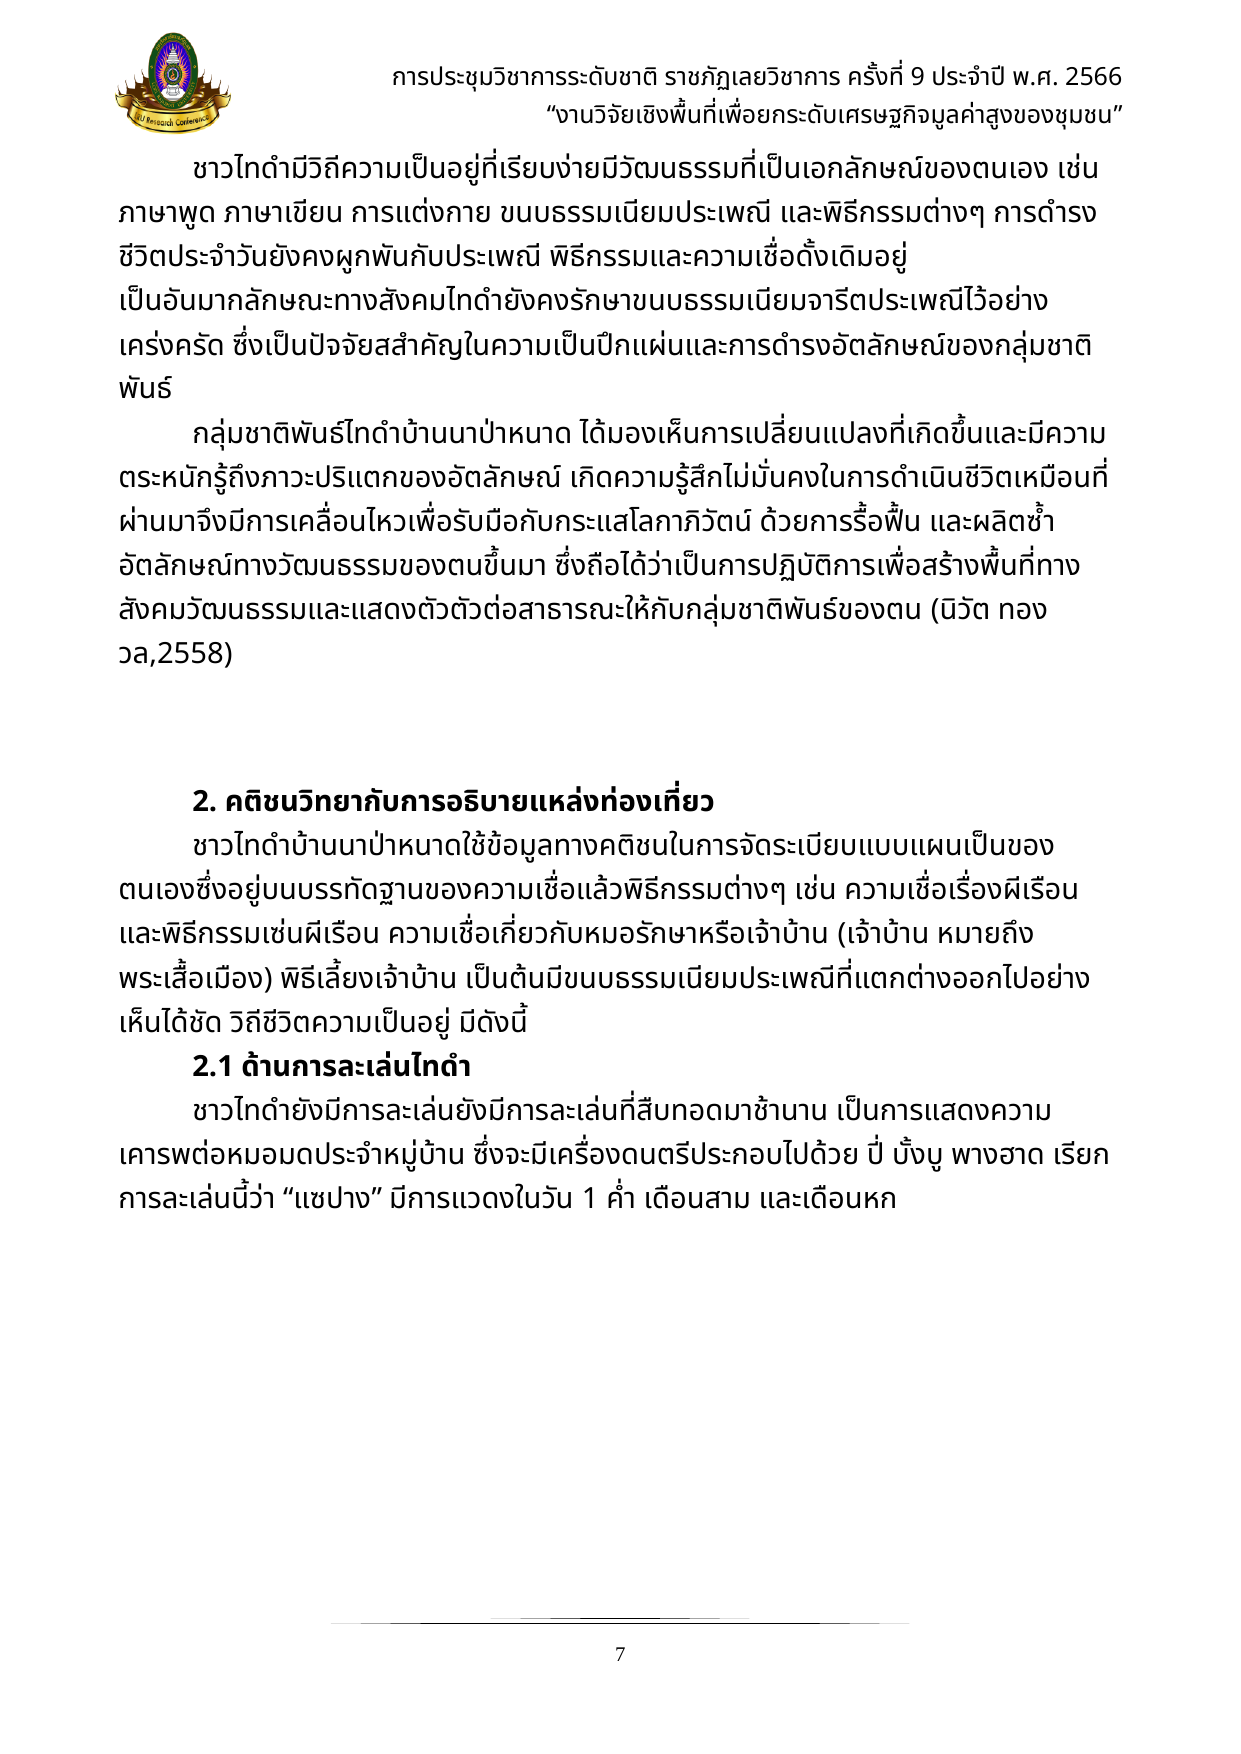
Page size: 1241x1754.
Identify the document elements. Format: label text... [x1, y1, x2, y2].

picture [114, 31, 232, 135]
text 2.1 ด้านการละเล่นไทดำ [118, 1045, 1122, 1089]
text ชาวไทดำบ้านนาป่าหนาดใช้ข้อมูลทางคติชนในการจัดระเบียบแบบแผนเป็นของตนเองซึ่งอยู่บนบรรทัดฐานของความเชื่อแล้วพิธีกรรมต่างๆ เช่น ความเชื่อเรื่องผีเรือนและพิธีกรรมเซ่นผีเรือน ความเชื่อเกี่ยวกับหมอรักษาหรือเจ้าบ้าน (เจ้าบ้าน หมายถึง พระเสื้อเมือง) พิธีเลี้ยงเจ้าบ้าน เป็นต้นมีขนบธรรมเนียมประเพณีที่แตกต่างออกไปอย่างเห็นได้ชัด วิถีชีวิตความเป็นอยู่ มีดังนี้ [118, 824, 1122, 1045]
text ชาวไทดำยังมีการละเล่นยังมีการละเล่นที่สืบทอดมาช้านาน เป็นการแสดงความเคารพต่อหมอมดประจำหมู่บ้าน ซึ่งจะมีเครื่องดนตรีประกอบไปด้วย ปี่ บั้งบู พางฮาด เรียกการละเล่นนี้ว่า “แซปาง” มีการแวดงในวัน 1 ค่ำ เดือนสาม และเดือนหก [118, 1089, 1122, 1222]
text กลุ่มชาติพันธ์ไทดำบ้านนาป่าหนาด ได้มองเห็นการเปลี่ยนแปลงที่เกิดขึ้นและมีความตระหนักรู้ถึงภาวะปริแตกของอัตลักษณ์ เกิดความรู้สึกไม่มั่นคงในการดำเนินชีวิตเหมือนที่ผ่านมาจึงมีการเคลื่อนไหวเพื่อรับมือกับกระแสโลกาภิวัตน์ ด้วยการรื้อฟื้น และผลิตซ้ำ [118, 412, 1122, 544]
text ชาวไทดำมีวิถีความเป็นอยู่ที่เรียบง่ายมีวัฒนธรรมที่เป็นเอกลักษณ์ของตนเอง เช่น ภาษาพูด ภาษาเขียน การแต่งกาย ขนบธรรมเนียมประเพณี และพิธีกรรมต่างๆ การดำรงชีวิตประจำวันยังคงผูกพันกับประเพณี พิธีกรรมและความเชื่อดั้งเดิมอยู่ เป็นอันมากลักษณะทางสังคมไทดำยังคงรักษาขนบธรรมเนียมจารีตประเพณีไว้อย่างเคร่งครัด ซึ่งเป็นปัจจัยสสำคัญในความเป็นปึกแผ่นและการดำรงอัตลักษณ์ของกลุ่มชาติพันธ์ [118, 148, 1122, 412]
text 2. คติชนวิทยากับการอธิบายแหล่งท่องเที่ยว [118, 780, 1122, 824]
text อัตลักษณ์ทางวัฒนธรรมของตนขึ้นมา ซึ่งถือได้ว่าเป็นการปฏิบัติการเพื่อสร้างพื้นที่ทางสังคมวัฒนธรรมและแสดงตัวตัวต่อสาธารณะให้กับกลุ่มชาติพันธ์ของตน (นิวัต ทองวล,2558) [118, 544, 1122, 677]
